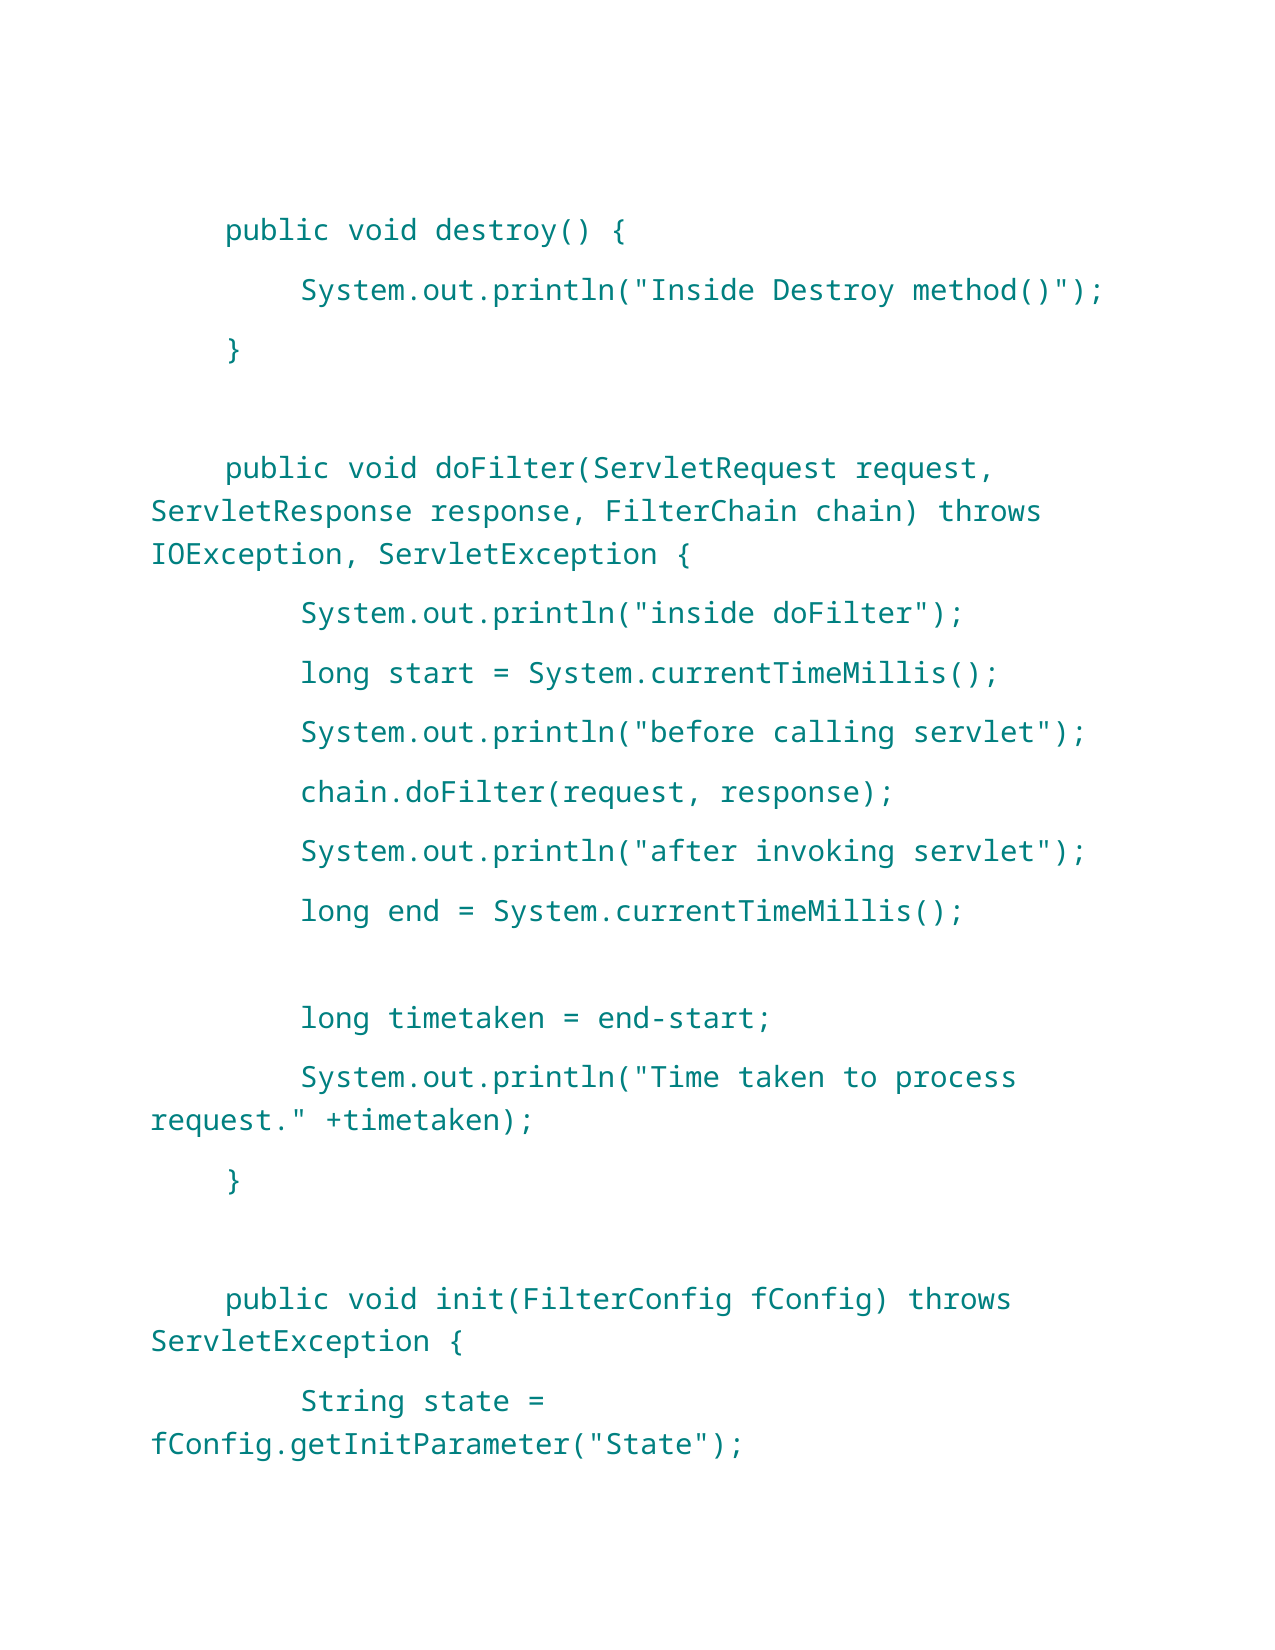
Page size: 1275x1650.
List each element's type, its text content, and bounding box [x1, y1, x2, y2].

text public void init(FilterConfig fConfig) throws ServletException { [150, 1278, 1125, 1360]
text System.out.println("after invoking servlet"); [150, 830, 1125, 870]
text System.out.println("Inside Destroy method()"); [150, 269, 1125, 309]
text public void destroy() { [150, 209, 1125, 249]
text System.out.println("inside doFilter"); [150, 592, 1125, 632]
text } [150, 328, 1125, 368]
text long timetaken = end-start; [150, 997, 1125, 1037]
text public void doFilter(ServletRequest request, ServletResponse response, FilterChain chain) throws IOException, ServletException { [150, 447, 1125, 573]
text String state = fConfig.getInitParameter("State"); [150, 1380, 1125, 1463]
text long end = System.currentTimeMillis(); [150, 890, 1125, 929]
text chain.doFilter(request, response); [150, 771, 1125, 811]
text long start = System.currentTimeMillis(); [150, 652, 1125, 692]
text } [150, 1159, 1125, 1199]
text System.out.println("before calling servlet"); [150, 711, 1125, 751]
text System.out.println("Time taken to process request." +timetaken); [150, 1057, 1125, 1139]
